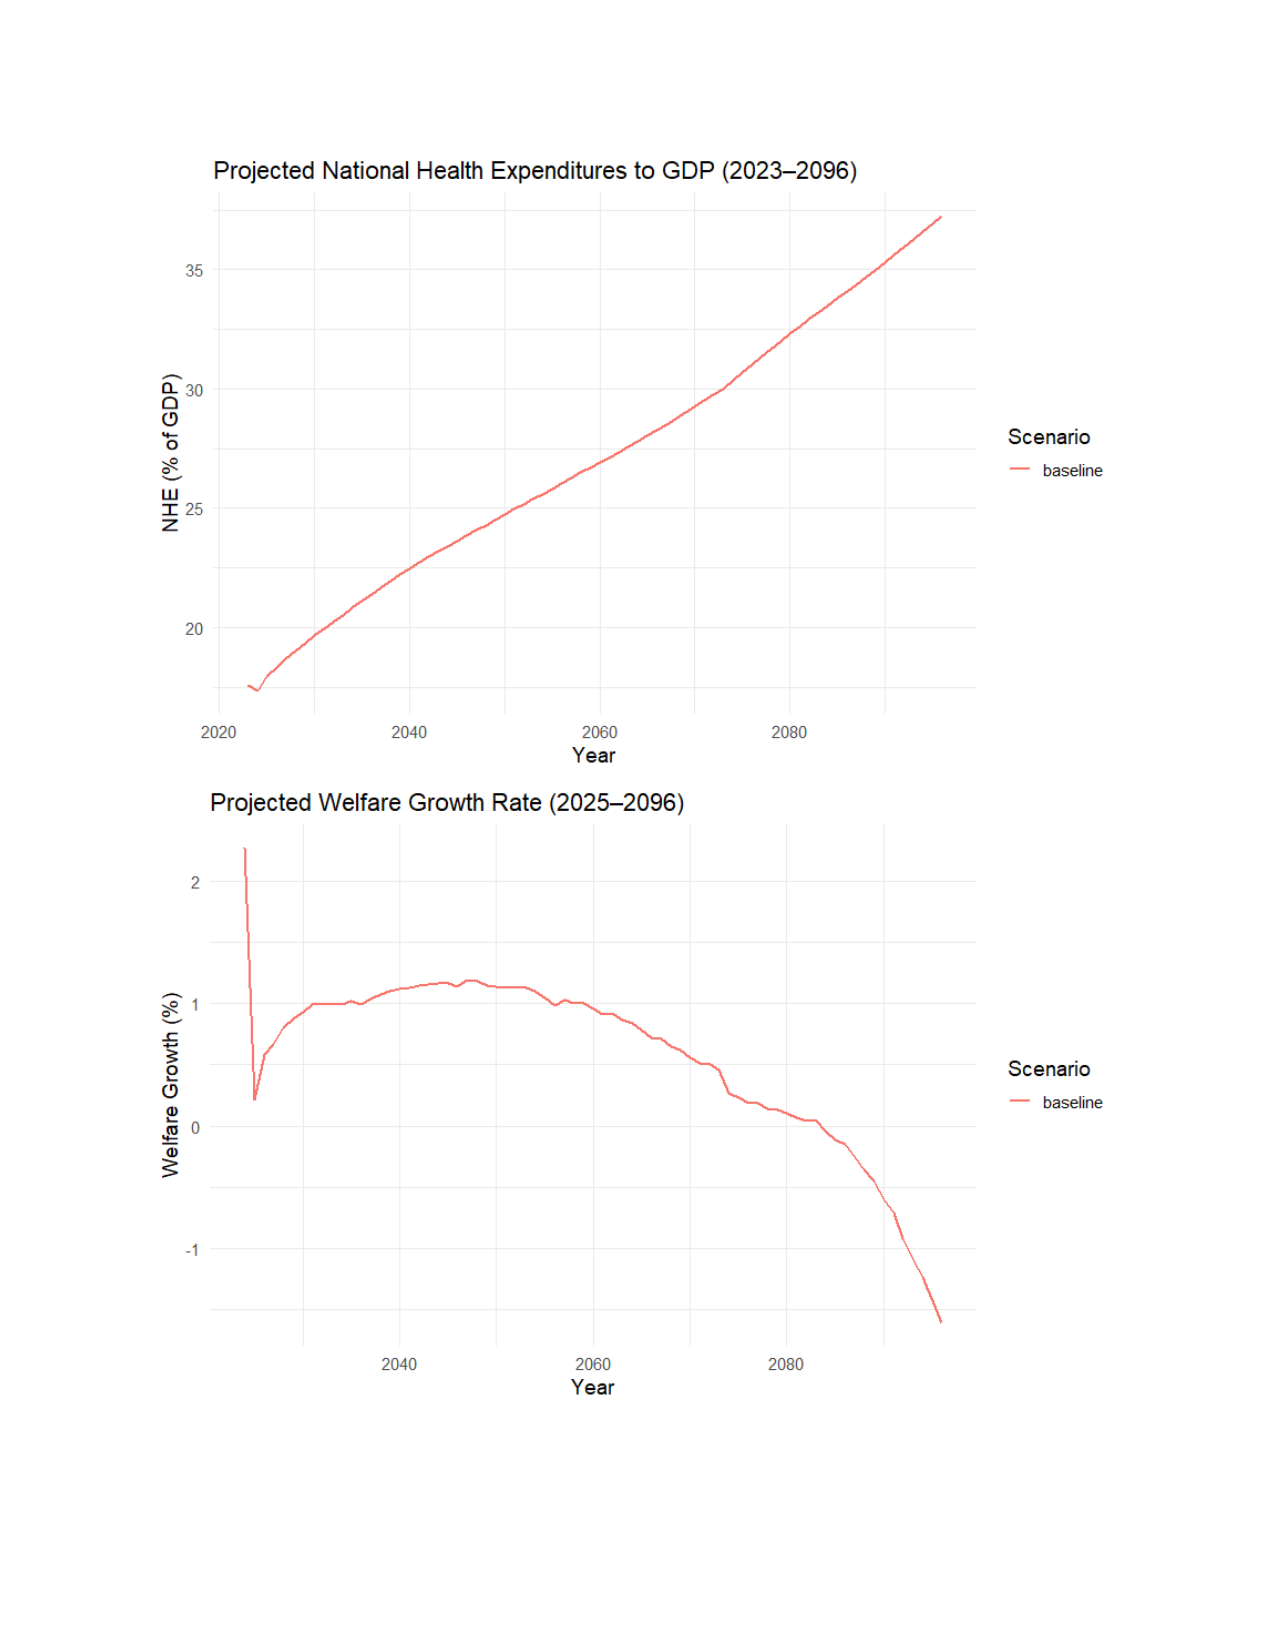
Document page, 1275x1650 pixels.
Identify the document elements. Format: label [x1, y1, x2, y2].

picture [150, 781, 1124, 1409]
picture [150, 150, 1124, 777]
